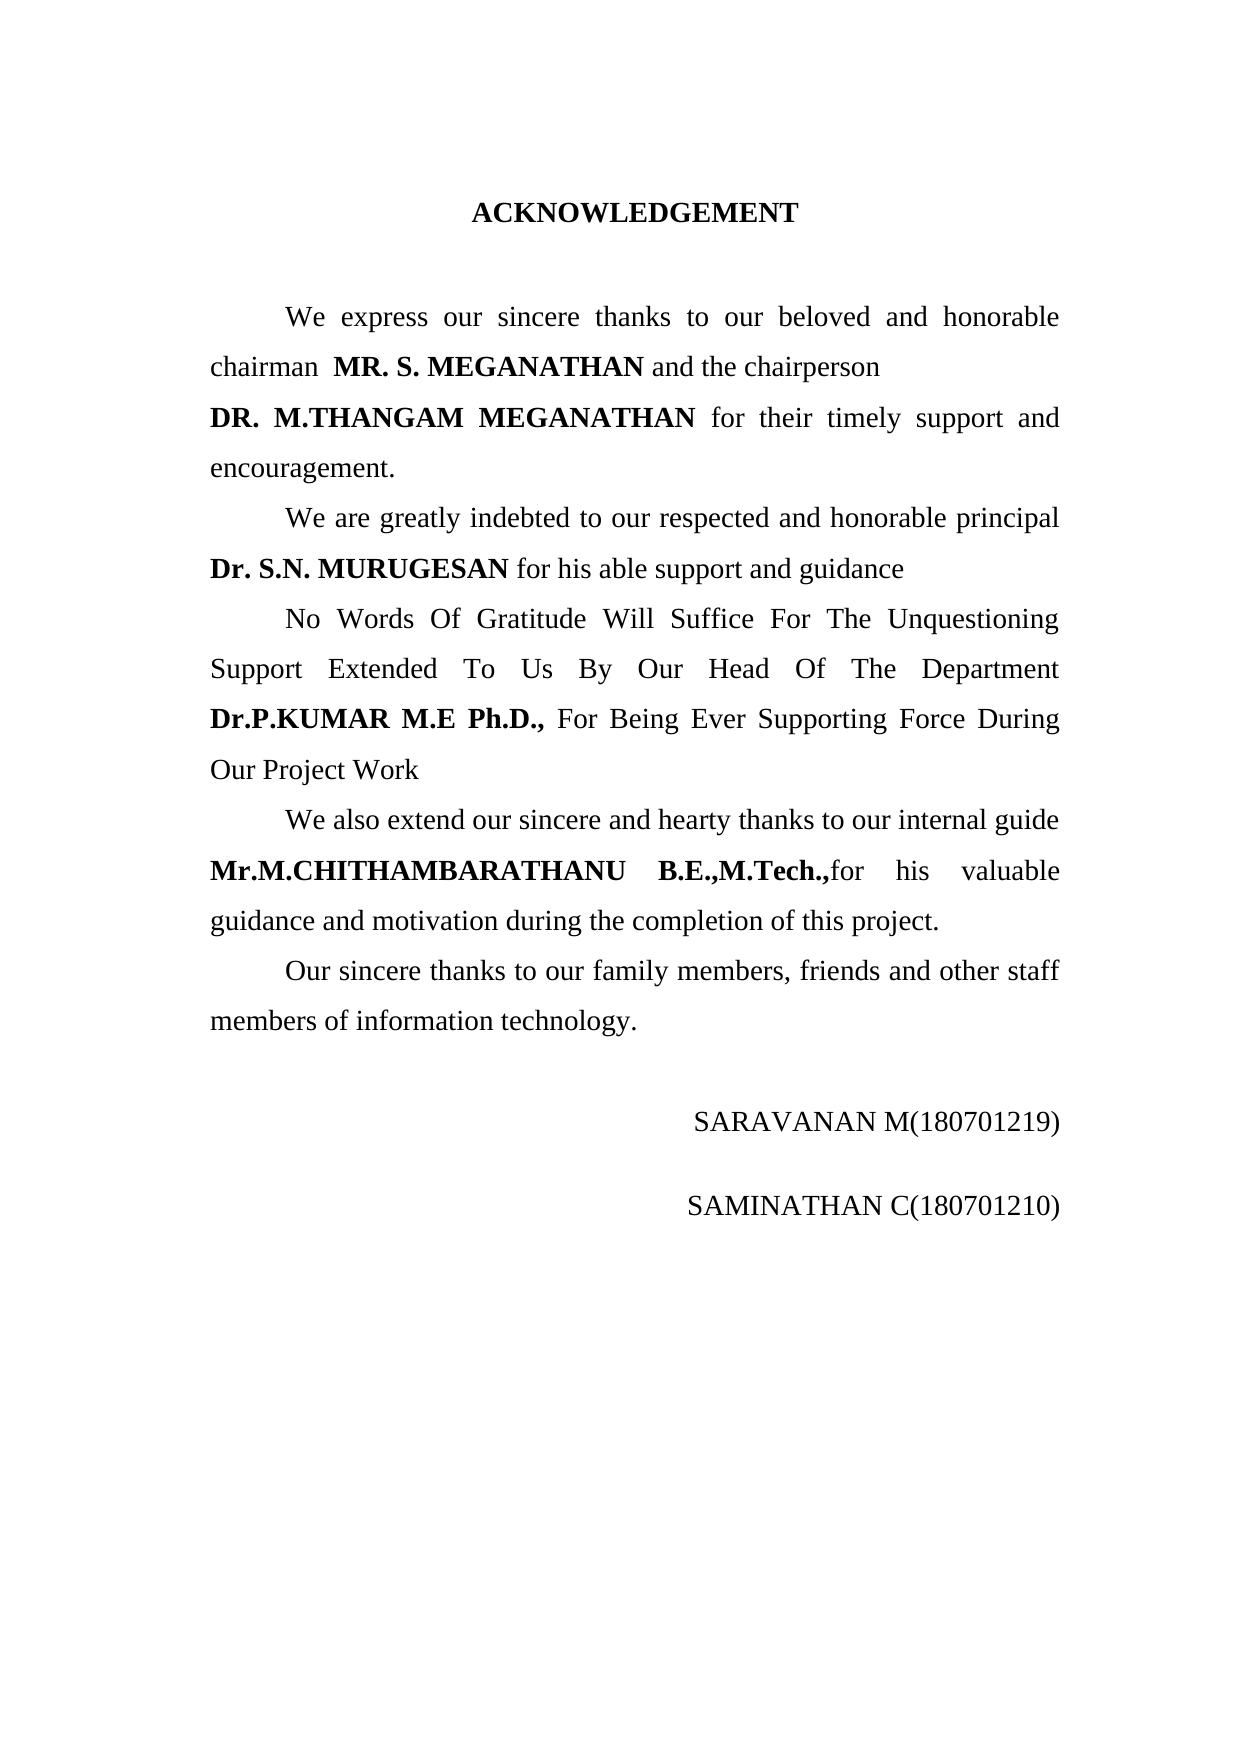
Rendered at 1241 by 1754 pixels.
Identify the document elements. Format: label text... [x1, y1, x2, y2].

text We are greatly indebted to our respected and honorable principal Dr. S.N. MURUGESAN for his able support and guidance [210, 500, 1060, 584]
text DR. M.THANGAM MEGANATHAN for their timely support and encouragement. [210, 400, 1060, 484]
text We express our sincere thanks to our beloved and honorable chairman MR. S. MEGANATHAN and the chairperson [210, 299, 1060, 383]
text We also extend our sincere and hearty thanks to our internal guide Mr.M.CHITHAMBARATHANU B.E.,M.Tech.,for his valuable guidance and motivation during the completion of this project. [210, 802, 1060, 936]
text No Words Of Gratitude Will Suffice For The Unquestioning Support Extended To Us By Our Head Of The Department Dr.P.KUMAR M.E Ph.D., For Being Ever Supporting Force During Our Project Work [210, 601, 1060, 786]
text Our sincere thanks to our family members, friends and other staff members of information technology. [210, 953, 1060, 1037]
title ACKNOWLEDGEMENT [210, 195, 1060, 228]
text SAMINATHAN C(180701210) [210, 1188, 1060, 1221]
text SARAVANAN M(180701219) [210, 1104, 1060, 1138]
